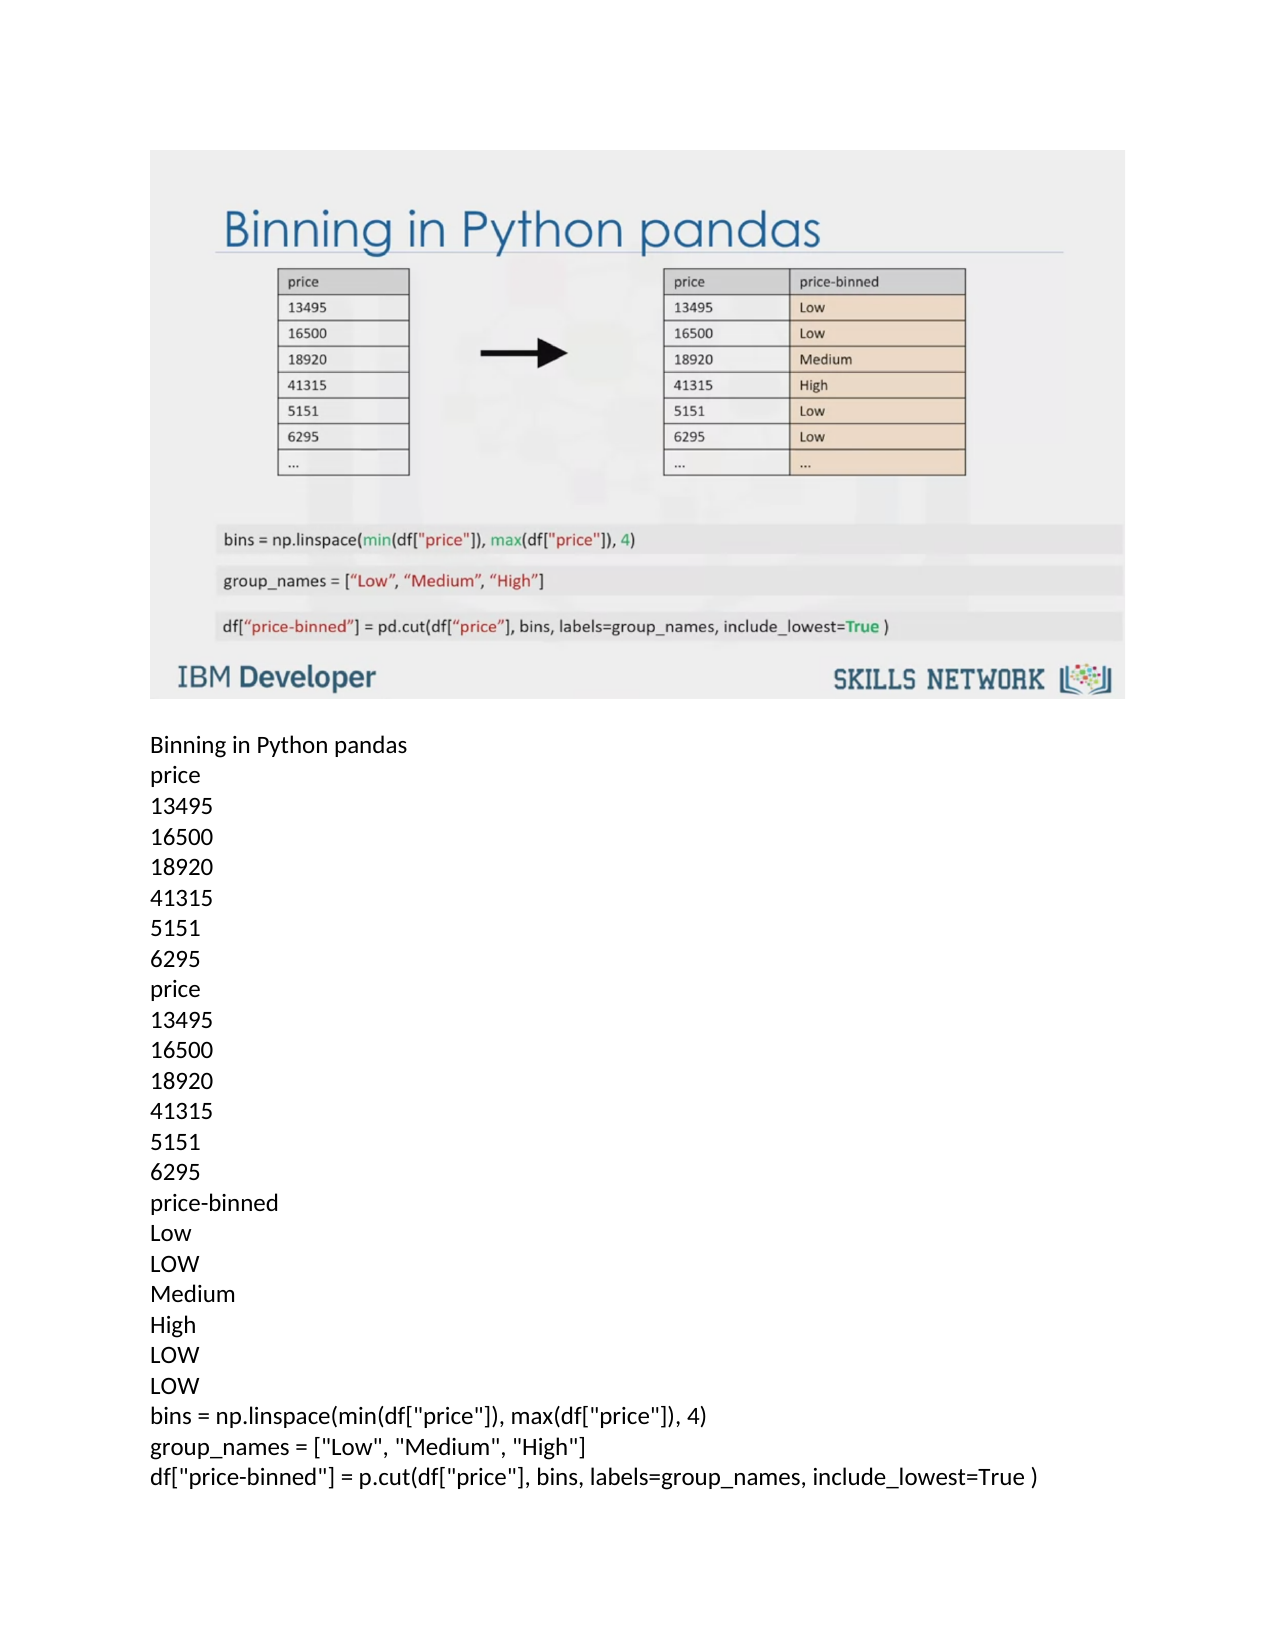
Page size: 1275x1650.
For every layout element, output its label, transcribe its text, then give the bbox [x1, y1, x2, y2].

text High [150, 1309, 1125, 1339]
text 13495 [150, 1004, 1125, 1034]
picture [150, 150, 1125, 699]
text 5151 [150, 1126, 1125, 1156]
text 18920 [150, 1065, 1125, 1095]
text 41315 [150, 1095, 1125, 1126]
text df["price-binned"] = p.cut(df["price"], bins, labels=group_names, include_lowest=True ) [150, 1462, 1125, 1492]
text Binning in Python pandas [150, 729, 1125, 759]
text LOW [150, 1248, 1125, 1278]
text LOW [150, 1339, 1125, 1370]
text 16500 [150, 821, 1125, 851]
text price [150, 759, 1125, 790]
text 13495 [150, 790, 1125, 821]
text 5151 [150, 912, 1125, 943]
text group_names = ["Low", "Medium", "High"] [150, 1431, 1125, 1462]
text 41315 [150, 882, 1125, 912]
text 6295 [150, 1156, 1125, 1187]
text 6295 [150, 943, 1125, 973]
text 18920 [150, 851, 1125, 882]
text Medium [150, 1278, 1125, 1309]
text Low [150, 1217, 1125, 1248]
text LOW [150, 1370, 1125, 1401]
text price [150, 973, 1125, 1004]
text price-binned [150, 1187, 1125, 1217]
text bins = np.linspace(min(df["price"]), max(df["price"]), 4) [150, 1401, 1125, 1431]
text 16500 [150, 1034, 1125, 1065]
